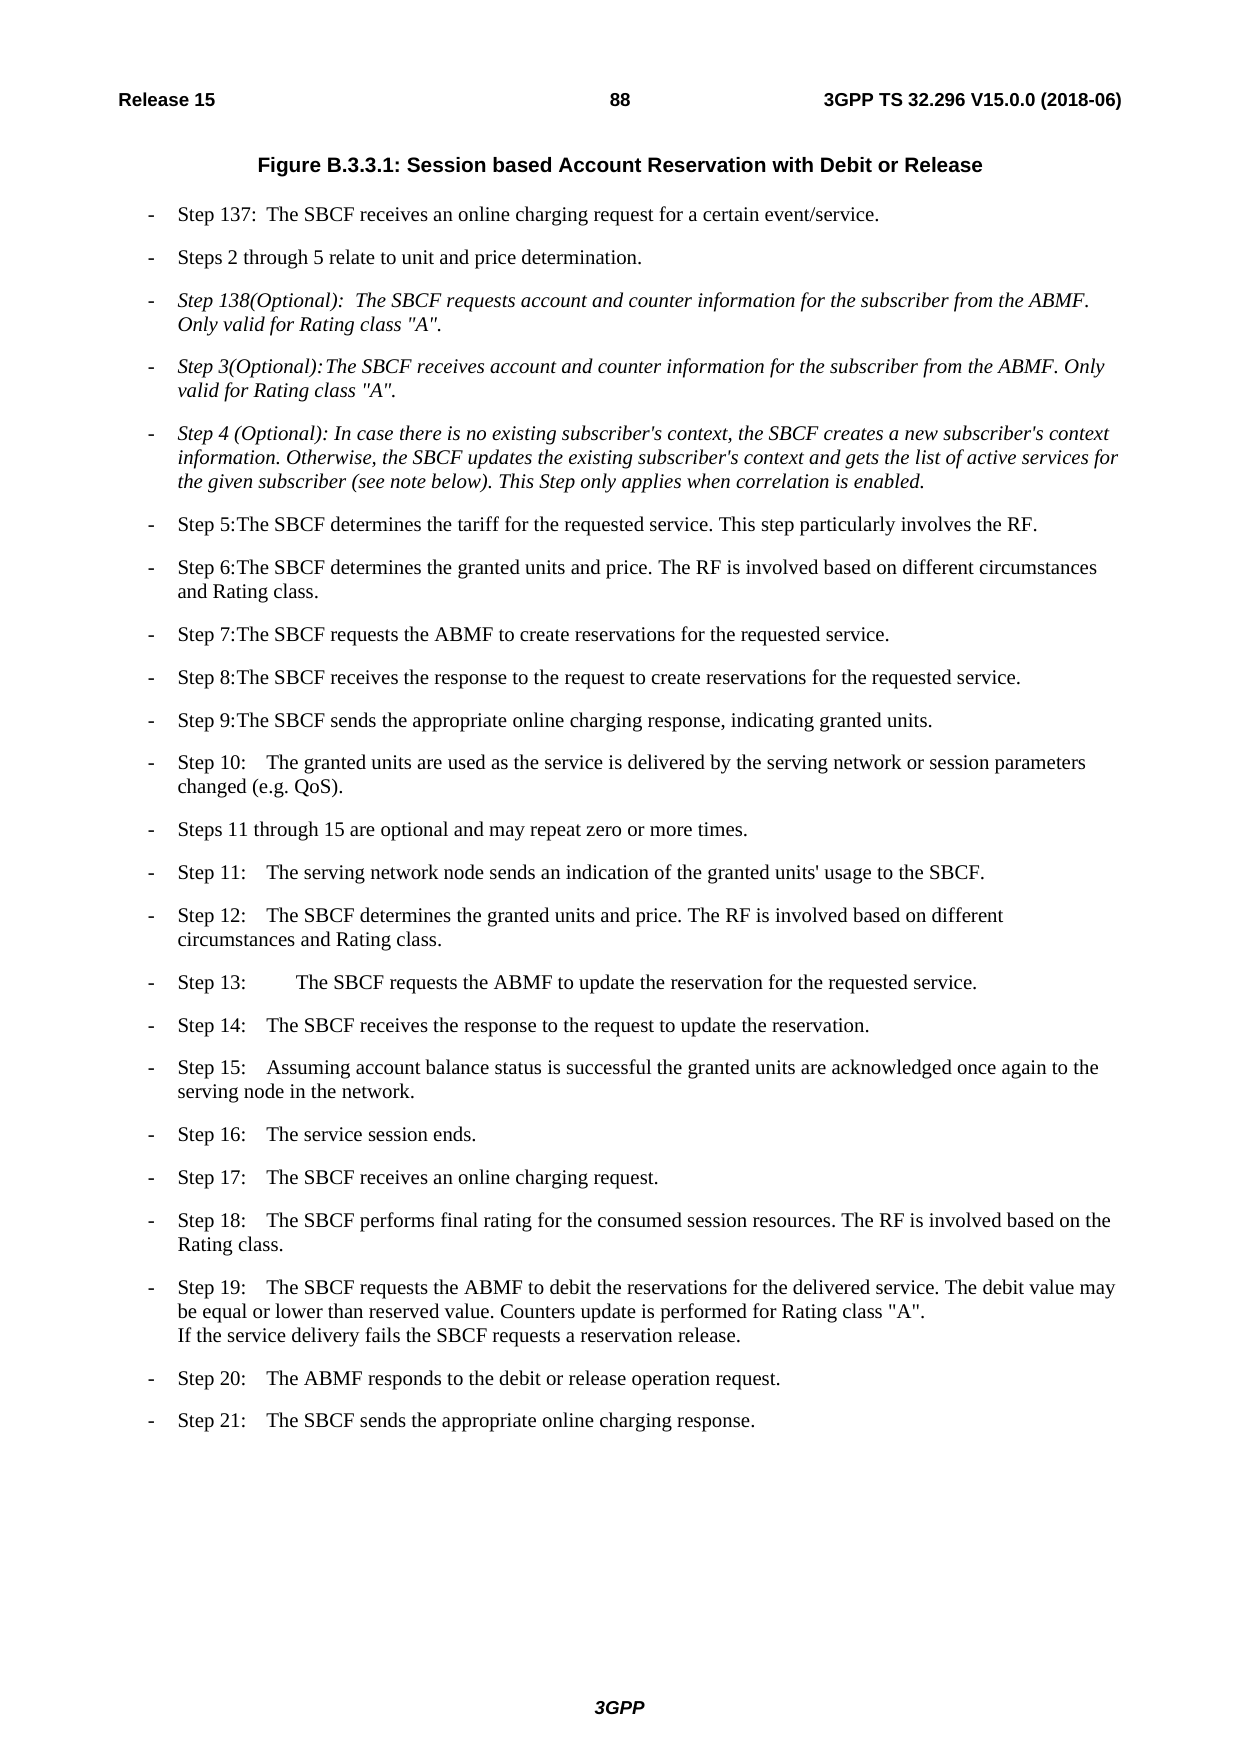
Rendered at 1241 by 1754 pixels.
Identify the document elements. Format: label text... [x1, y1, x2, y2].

text - Step 18: The SBCF performs final rating for the consumed session resources. The RF is involved based on the Rating class. [148, 1208, 1122, 1256]
text - Step 16: The service session ends. [148, 1122, 1122, 1146]
text - Step 4 (Optional): In case there is no existing subscriber's context, the SBCF creates a new subscriber's context information. Otherwise, the SBCF updates the existing subscriber's context and gets the list of active services for the given subscriber (see note below). This Step only applies when correlation is enabled. [148, 421, 1122, 493]
text - Step 19: The SBCF requests the ABMF to debit the reservations for the delivered service. The debit value may be equal or lower than reserved value. Counters update is performed for Rating class "A". If the service delivery fails the SBCF requests a reservation release. [148, 1275, 1122, 1347]
text - Step 7: The SBCF requests the ABMF to create reservations for the requested service. [148, 622, 1122, 646]
text - Step 21: The SBCF sends the appropriate online charging response. [148, 1408, 1122, 1432]
text Figure B.3.3.1: Session based Account Reservation with Debit or Release [118, 153, 1122, 177]
text - Step 10: The granted units are used as the service is delivered by the serving network or session parameters changed (e.g. QoS). [148, 750, 1122, 798]
text - Step 6: The SBCF determines the granted units and price. The RF is involved based on different circumstances and Rating class. [148, 555, 1122, 603]
text - Step 11: The serving network node sends an indication of the granted units' usage to the SBCF. [148, 860, 1122, 884]
text - Step 15: Assuming account balance status is successful the granted units are acknowledged once again to the serving node in the network. [148, 1055, 1122, 1103]
text - Step 17: The SBCF receives an online charging request. [148, 1165, 1122, 1189]
text - Step 3(Optional): The SBCF receives account and counter information for the subscriber from the ABMF. Only valid for Rating class "A". [148, 354, 1122, 402]
text - Step 13: The SBCF requests the ABMF to update the reservation for the requested service. [148, 970, 1122, 994]
text - Step 12: The SBCF determines the granted units and price. The RF is involved based on different circumstances and Rating class. [148, 903, 1122, 951]
text - Steps 11 through 15 are optional and may repeat zero or more times. [148, 817, 1122, 841]
text - Step 5: The SBCF determines the tariff for the requested service. This step particularly involves the RF. [148, 512, 1122, 536]
text - Step 8: The SBCF receives the response to the request to create reservations for the requested service. [148, 665, 1122, 689]
text - Step 14: The SBCF receives the response to the request to update the reservation. [148, 1012, 1122, 1037]
text - Step 20: The ABMF responds to the debit or release operation request. [148, 1366, 1122, 1390]
text - Step 9: The SBCF sends the appropriate online charging response, indicating granted units. [148, 707, 1122, 732]
text - Steps 2 through 5 relate to unit and price determination. [148, 245, 1122, 269]
